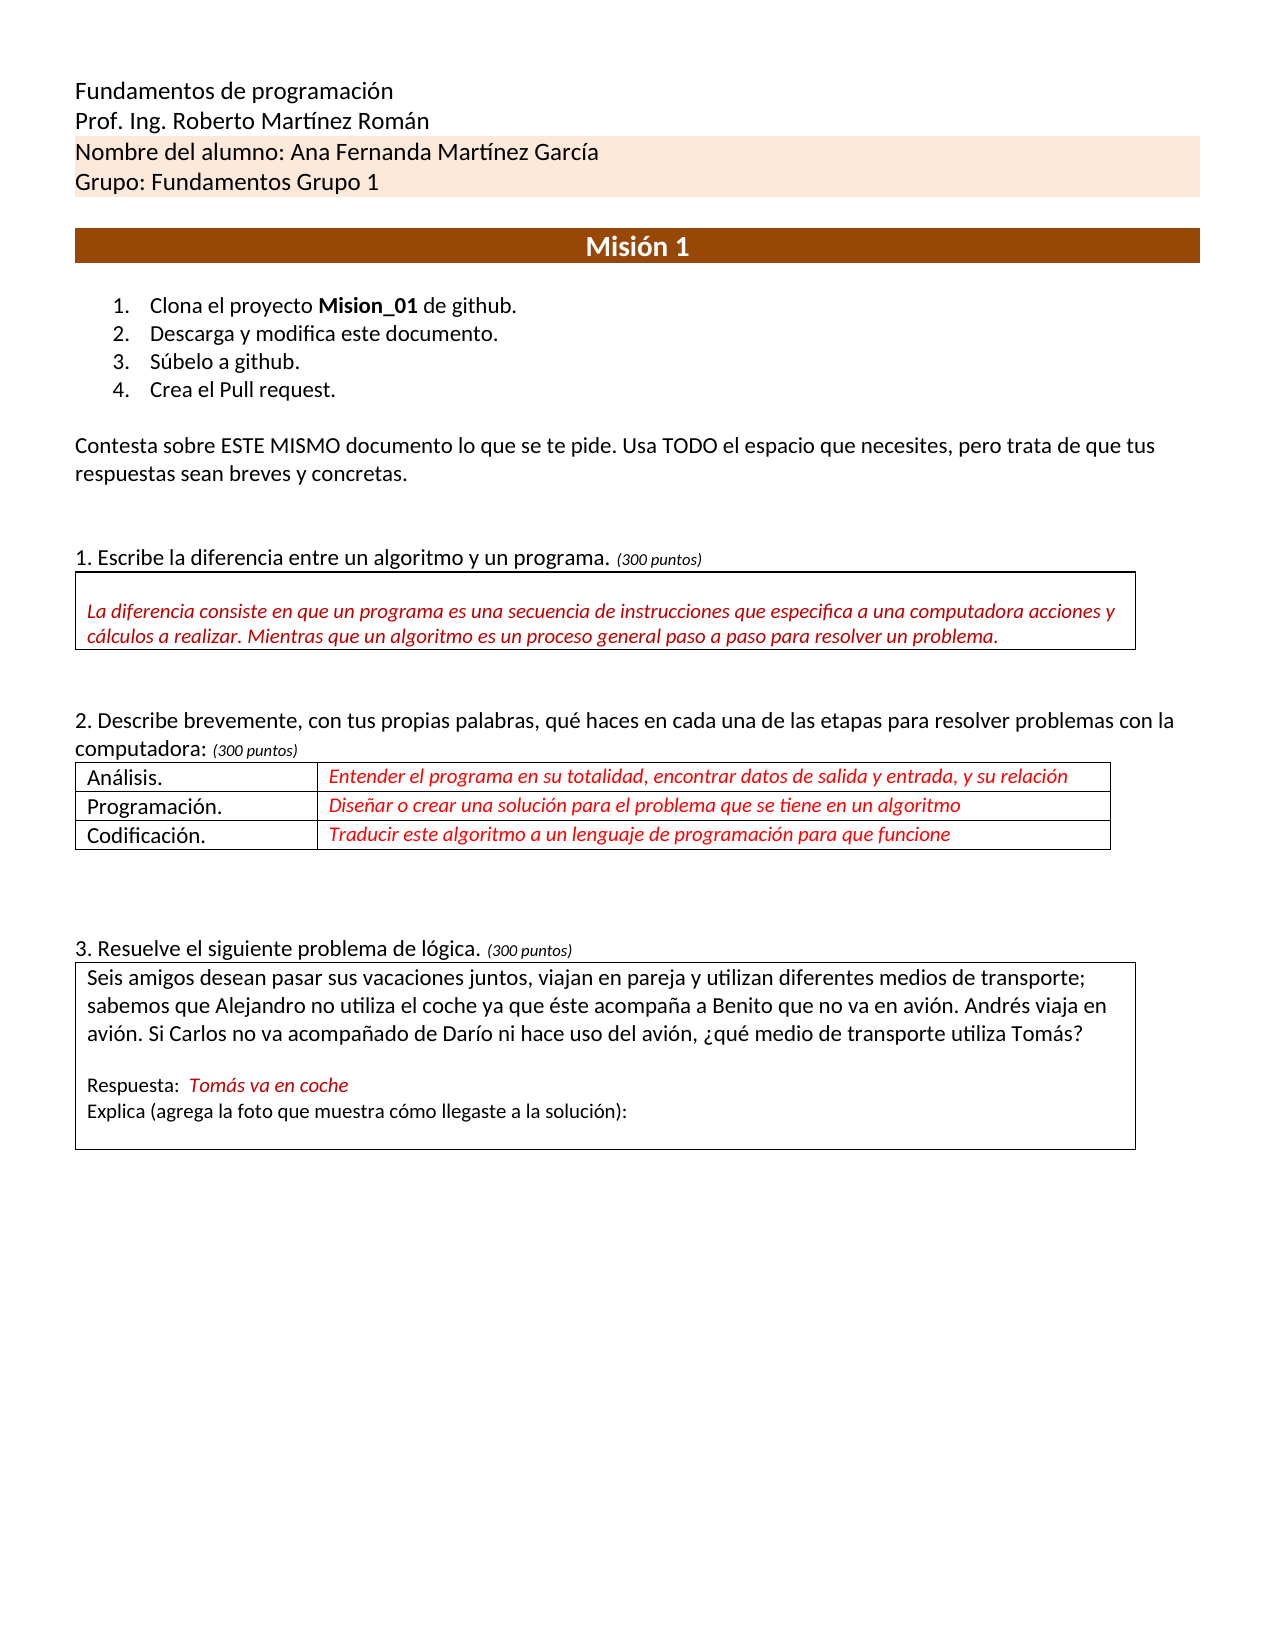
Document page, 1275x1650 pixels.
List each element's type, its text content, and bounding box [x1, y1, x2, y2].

table_header Análisis. [76, 763, 317, 791]
table_header Entender el programa en su totalidad, encontrar datos de salida y entrada, y su relación [318, 763, 1110, 791]
text 1. Escribe la diferencia entre un algoritmo y un programa. (300 puntos) [75, 543, 1200, 571]
list Súbelo a github. [112, 347, 1200, 375]
text 3. Resuelve el siguiente problema de lógica. (300 puntos) [75, 934, 1200, 962]
text 2. Describe brevemente, con tus propias palabras, qué haces en cada una de las etapas para resolver problemas con la computadora: (300 puntos) [75, 706, 1200, 762]
list Descarga y modifica este documento. [112, 319, 1200, 347]
list Clona el proyecto Mision_01 de github. [112, 291, 1200, 319]
text Nombre del alumno: Ana Fernanda Martínez García [75, 136, 1200, 167]
text Contesta sobre ESTE MISMO documento lo que se te pide. Usa TODO el espacio que necesites, pero trata de que tus respuestas sean breves y concretas. [75, 431, 1200, 487]
text Fundamentos de programación [75, 75, 1200, 106]
text Misión 1 [75, 228, 1200, 263]
table_cell Traducir este algoritmo a un lenguaje de programación para que funcione [318, 821, 1110, 849]
table_cell Diseñar o crear una solución para el problema que se tiene en un algoritmo [318, 792, 1110, 820]
text Prof. Ing. Roberto Martínez Román [75, 106, 1200, 136]
list Crea el Pull request. [112, 375, 1200, 403]
table_header La diferencia consiste en que un programa es una secuencia de instrucciones que especifica a una computadora acciones y cálculos a realizar. Mientras que un algoritmo es un proceso general paso a paso para resolver un problema. [76, 573, 1135, 649]
table_header Seis amigos desean pasar sus vacaciones juntos, viajan en pareja y utilizan diferentes medios de transporte; sabemos que Alejandro no utiliza el coche ya que éste acompaña a Benito que no va en avión. Andrés viaja en avión. Si Carlos no va acompañado de Darío ni hace uso del avión, ¿qué medio de transporte utiliza Tomás? Respuesta: Tomás va en coche Explica (agrega la foto que muestra cómo llegaste a la solución): [76, 963, 1135, 1149]
text Grupo: Fundamentos Grupo 1 [75, 167, 1200, 197]
table_cell Codificación. [76, 821, 317, 849]
table_cell Programación. [76, 792, 317, 820]
